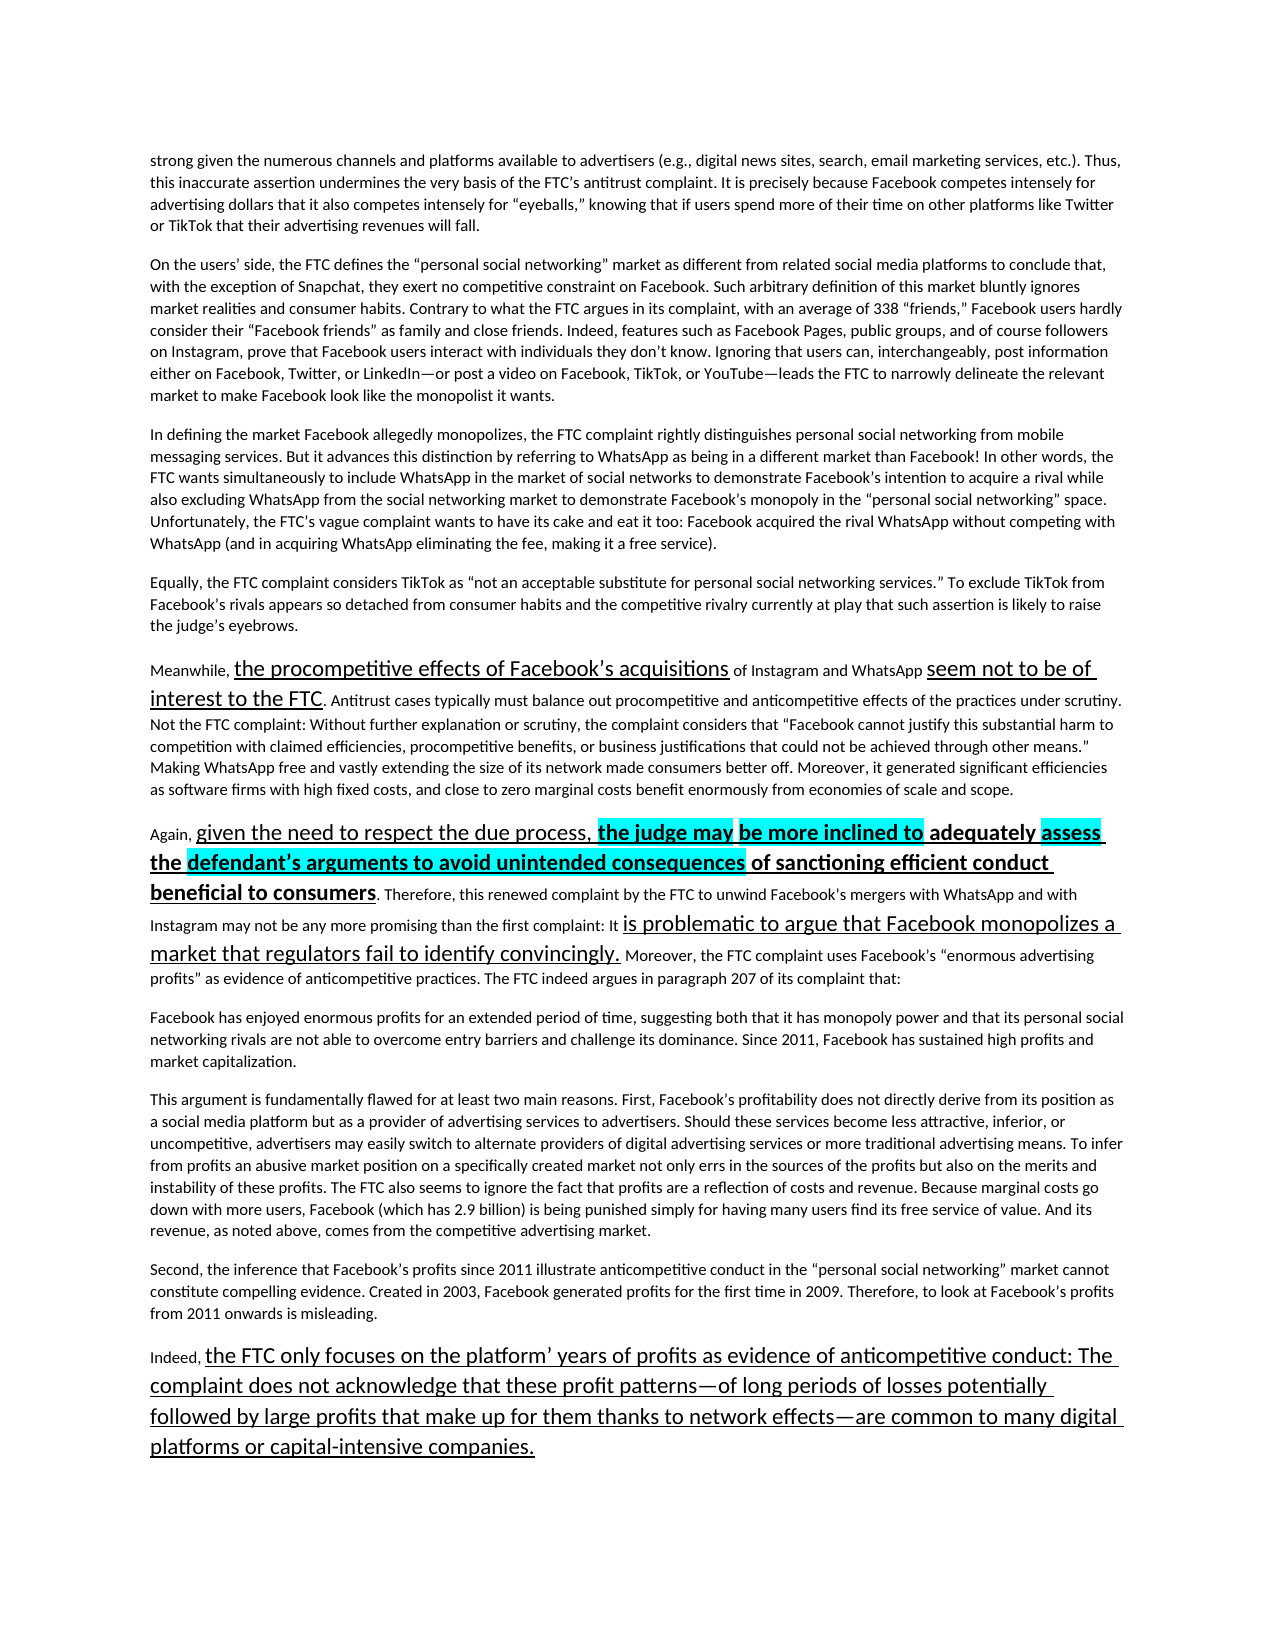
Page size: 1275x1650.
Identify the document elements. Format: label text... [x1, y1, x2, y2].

text Indeed, the FTC only focuses on the platform’ years of profits as evidence of anticompetitive conduct: The complaint does not acknowledge that these profit patterns—of long periods of losses potentially followed by large profits that make up for them thanks to network effects—are common to many digital platforms or capital-intensive companies. [150, 1341, 1125, 1460]
text On the users’ side, the FTC defines the “personal social networking” market as different from related social media platforms to conclude that, with the exception of Snapchat, they exert no competitive constraint on Facebook. Such arbitrary definition of this market bluntly ignores market realities and consumer habits. Contrary to what the FTC argues in its complaint, with an average of 338 “friends,” Facebook users hardly consider their “Facebook friends” as family and close friends. Indeed, features such as Facebook Pages, public groups, and of course followers on Instagram, prove that Facebook users interact with individuals they don’t know. Ignoring that users can, interchangeably, post information either on Facebook, Twitter, or LinkedIn—or post a video on Facebook, TikTok, or YouTube—leads the FTC to narrowly delineate the relevant market to make Facebook look like the monopolist it wants. [150, 254, 1125, 406]
text This argument is fundamentally flawed for at least two main reasons. First, Facebook’s profitability does not directly derive from its position as a social media platform but as a provider of advertising services to advertisers. Should these services become less attractive, inferior, or uncompetitive, advertisers may easily switch to alternate providers of digital advertising services or more traditional advertising means. To infer from profits an abusive market position on a specifically created market not only errs in the sources of the profits but also on the merits and instability of these profits. The FTC also seems to ignore the fact that profits are a reflection of costs and revenue. Because marginal costs go down with more users, Facebook (which has 2.9 billion) is being punished simply for having many users find its free service of value. And its revenue, as noted above, comes from the competitive advertising market. [150, 1089, 1125, 1241]
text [150, 150, 1125, 236]
text Second, the inference that Facebook’s profits since 2011 illustrate anticompetitive conduct in the “personal social networking” market cannot constitute compelling evidence. Created in 2003, Facebook generated profits for the first time in 2009. Therefore, to look at Facebook’s profits from 2011 onwards is misleading. [150, 1259, 1125, 1323]
text Again, given the need to respect the due process, the judge may be more inclined to adequately assess the defendant’s arguments to avoid unintended consequences of sanctioning efficient conduct beneficial to consumers. Therefore, this renewed complaint by the FTC to unwind Facebook’s mergers with WhatsApp and with Instagram may not be any more promising than the first complaint: It is problematic to argue that Facebook monopolizes a market that regulators fail to identify convincingly. Moreover, the FTC complaint uses Facebook’s “enormous advertising profits” as evidence of anticompetitive practices. The FTC indeed argues in paragraph 207 of its complaint that: [150, 818, 1125, 989]
text Meanwhile, the procompetitive effects of Facebook’s acquisitions of Instagram and WhatsApp seem not to be of interest to the FTC. Antitrust cases typically must balance out procompetitive and anticompetitive effects of the practices under scrutiny. Not the FTC complaint: Without further explanation or scrutiny, the complaint considers that “Facebook cannot justify this substantial harm to competition with claimed efficiencies, procompetitive benefits, or business justifications that could not be achieved through other means.” Making WhatsApp free and vastly extending the size of its network made consumers better off. Moreover, it generated significant efficiencies as software firms with high fixed costs, and close to zero marginal costs benefit enormously from economies of scale and scope. [150, 654, 1125, 800]
text In defining the market Facebook allegedly monopolizes, the FTC complaint rightly distinguishes personal social networking from mobile messaging services. But it advances this distinction by referring to WhatsApp as being in a different market than Facebook! In other words, the FTC wants simultaneously to include WhatsApp in the market of social networks to demonstrate Facebook’s intention to acquire a rival while also excluding WhatsApp from the social networking market to demonstrate Facebook’s monopoly in the “personal social networking” space. Unfortunately, the FTC’s vague complaint wants to have its cake and eat it too: Facebook acquired the rival WhatsApp without competing with WhatsApp (and in acquiring WhatsApp eliminating the fee, making it a free service). [150, 424, 1125, 554]
text Facebook has enjoyed enormous profits for an extended period of time, suggesting both that it has monopoly power and that its personal social networking rivals are not able to overcome entry barriers and challenge its dominance. Since 2011, Facebook has sustained high profits and market capitalization. [150, 1007, 1125, 1071]
text Equally, the FTC complaint considers TikTok as “not an acceptable substitute for personal social networking services.” To exclude TikTok from Facebook’s rivals appears so detached from consumer habits and the competitive rivalry currently at play that such assertion is likely to raise the judge’s eyebrows. [150, 572, 1125, 636]
